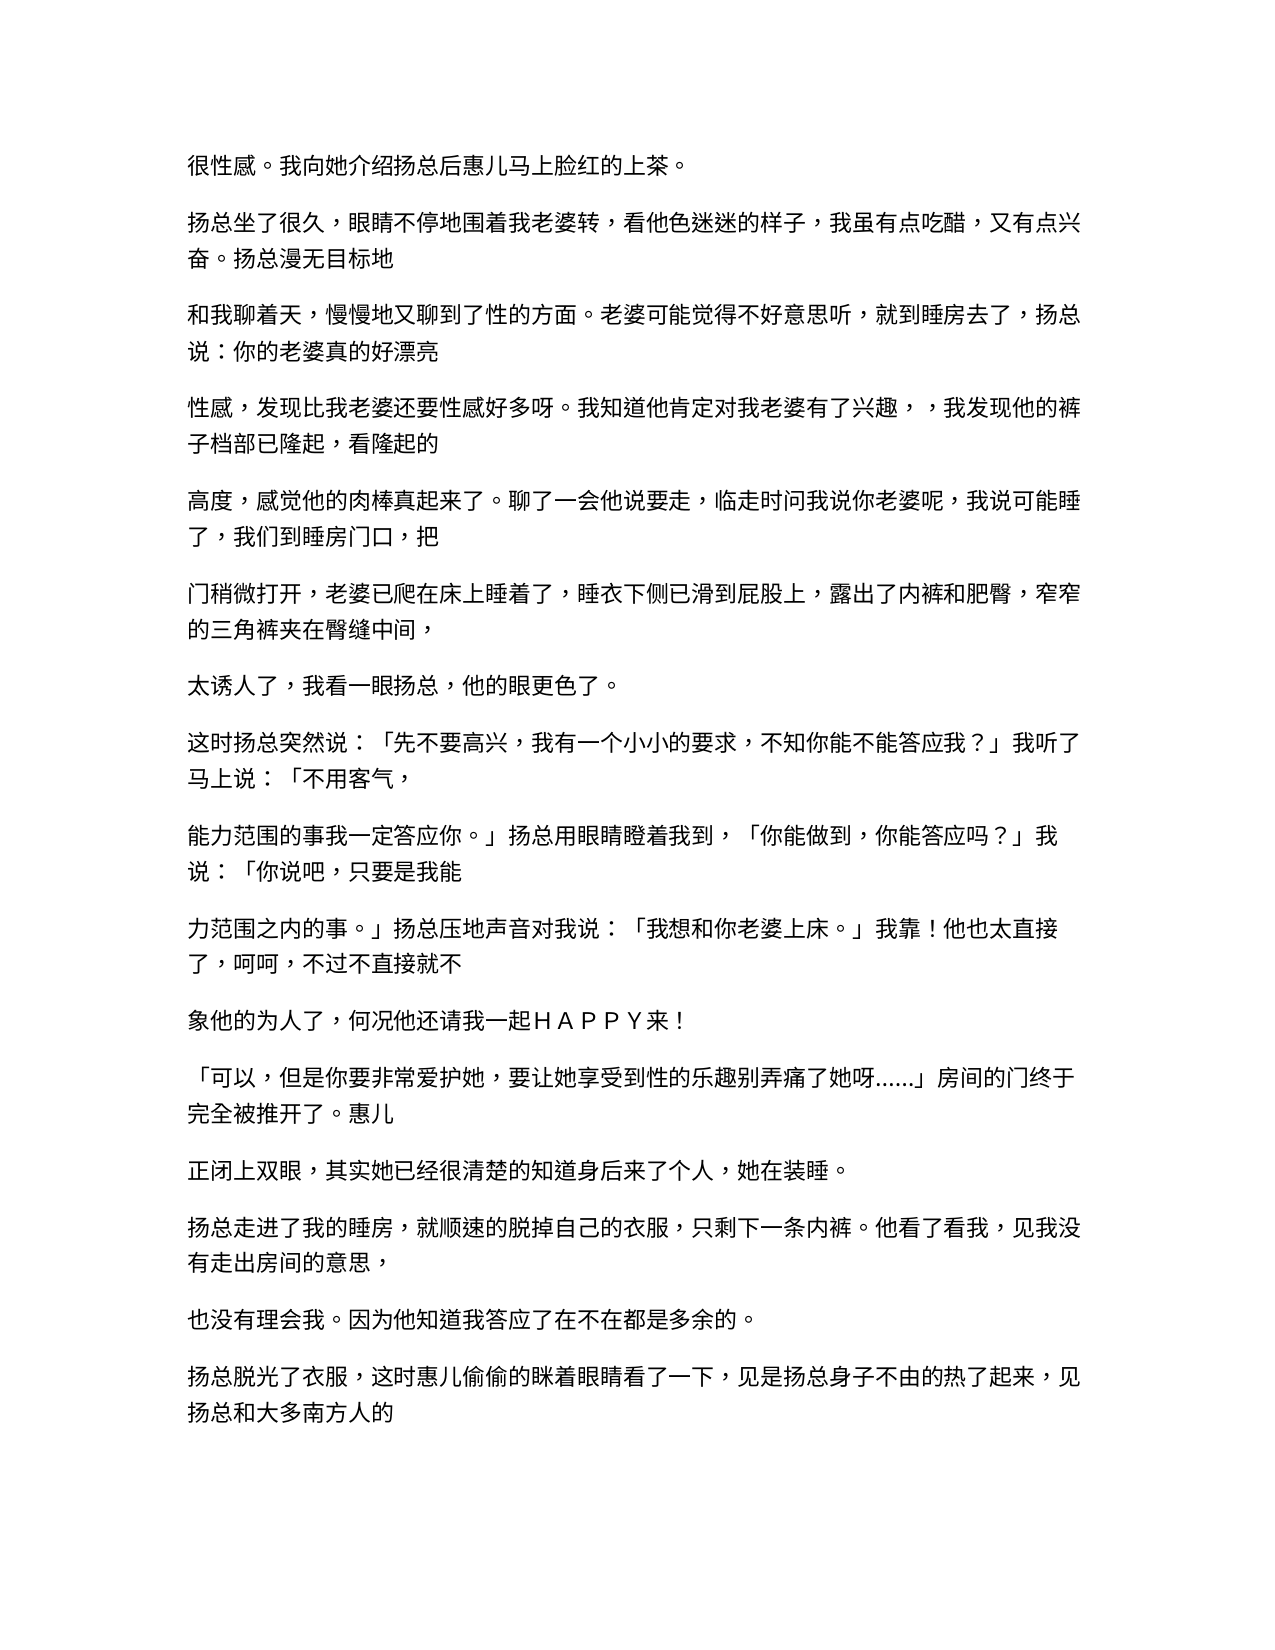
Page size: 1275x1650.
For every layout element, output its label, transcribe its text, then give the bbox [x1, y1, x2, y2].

text 也没有理会我。因为他知道我答应了在不在都是多余的。 [187, 1304, 1087, 1335]
text 象他的为人了，何况他还请我一起ＨＡＰＰＹ来！ [187, 1005, 1087, 1036]
text 高度，感觉他的肉棒真起来了。聊了一会他说要走，临走时问我说你老婆呢，我说可能睡了，我们到睡房门口，把 [187, 485, 1087, 552]
text 扬总走进了我的睡房，就顺速的脱掉自己的衣服，只剩下一条内裤。他看了看我，见我没有走出房间的意思， [187, 1211, 1087, 1279]
text 正闭上双眼，其实她已经很清楚的知道身后来了个人，她在装睡。 [187, 1155, 1087, 1186]
text 扬总脱光了衣服，这时惠儿偷偷的眯着眼睛看了一下，见是扬总身子不由的热了起来，见扬总和大多南方人的 [187, 1361, 1087, 1428]
text 太诱人了，我看一眼扬总，他的眼更色了。 [187, 670, 1087, 702]
text 很性感。我向她介绍扬总后惠儿马上脸红的上茶。 [187, 150, 1087, 181]
text 和我聊着天，慢慢地又聊到了性的方面。老婆可能觉得不好意思听，就到睡房去了，扬总说：你的老婆真的好漂亮 [187, 299, 1087, 367]
text 扬总坐了很久，眼睛不停地围着我老婆转，看他色迷迷的样子，我虽有点吃醋，又有点兴奋。扬总漫无目标地 [187, 207, 1087, 274]
text 能力范围的事我一定答应你。」扬总用眼睛瞪着我到，「你能做到，你能答应吗？」我说：「你说吧，只要是我能 [187, 820, 1087, 887]
text 门稍微打开，老婆已爬在床上睡着了，睡衣下侧已滑到屁股上，露出了内裤和肥臀，窄窄的三角裤夹在臀缝中间， [187, 578, 1087, 645]
text 这时扬总突然说：「先不要高兴，我有一个小小的要求，不知你能不能答应我？」我听了马上说：「不用客气， [187, 727, 1087, 794]
text 力范围之内的事。」扬总压地声音对我说：「我想和你老婆上床。」我靠！他也太直接了，呵呵，不过不直接就不 [187, 912, 1087, 980]
text 「可以，但是你要非常爱护她，要让她享受到性的乐趣别弄痛了她呀……」房间的门终于完全被推开了。惠儿 [187, 1062, 1087, 1129]
text 性感，发现比我老婆还要性感好多呀。我知道他肯定对我老婆有了兴趣，，我发现他的裤子档部已隆起，看隆起的 [187, 392, 1087, 459]
